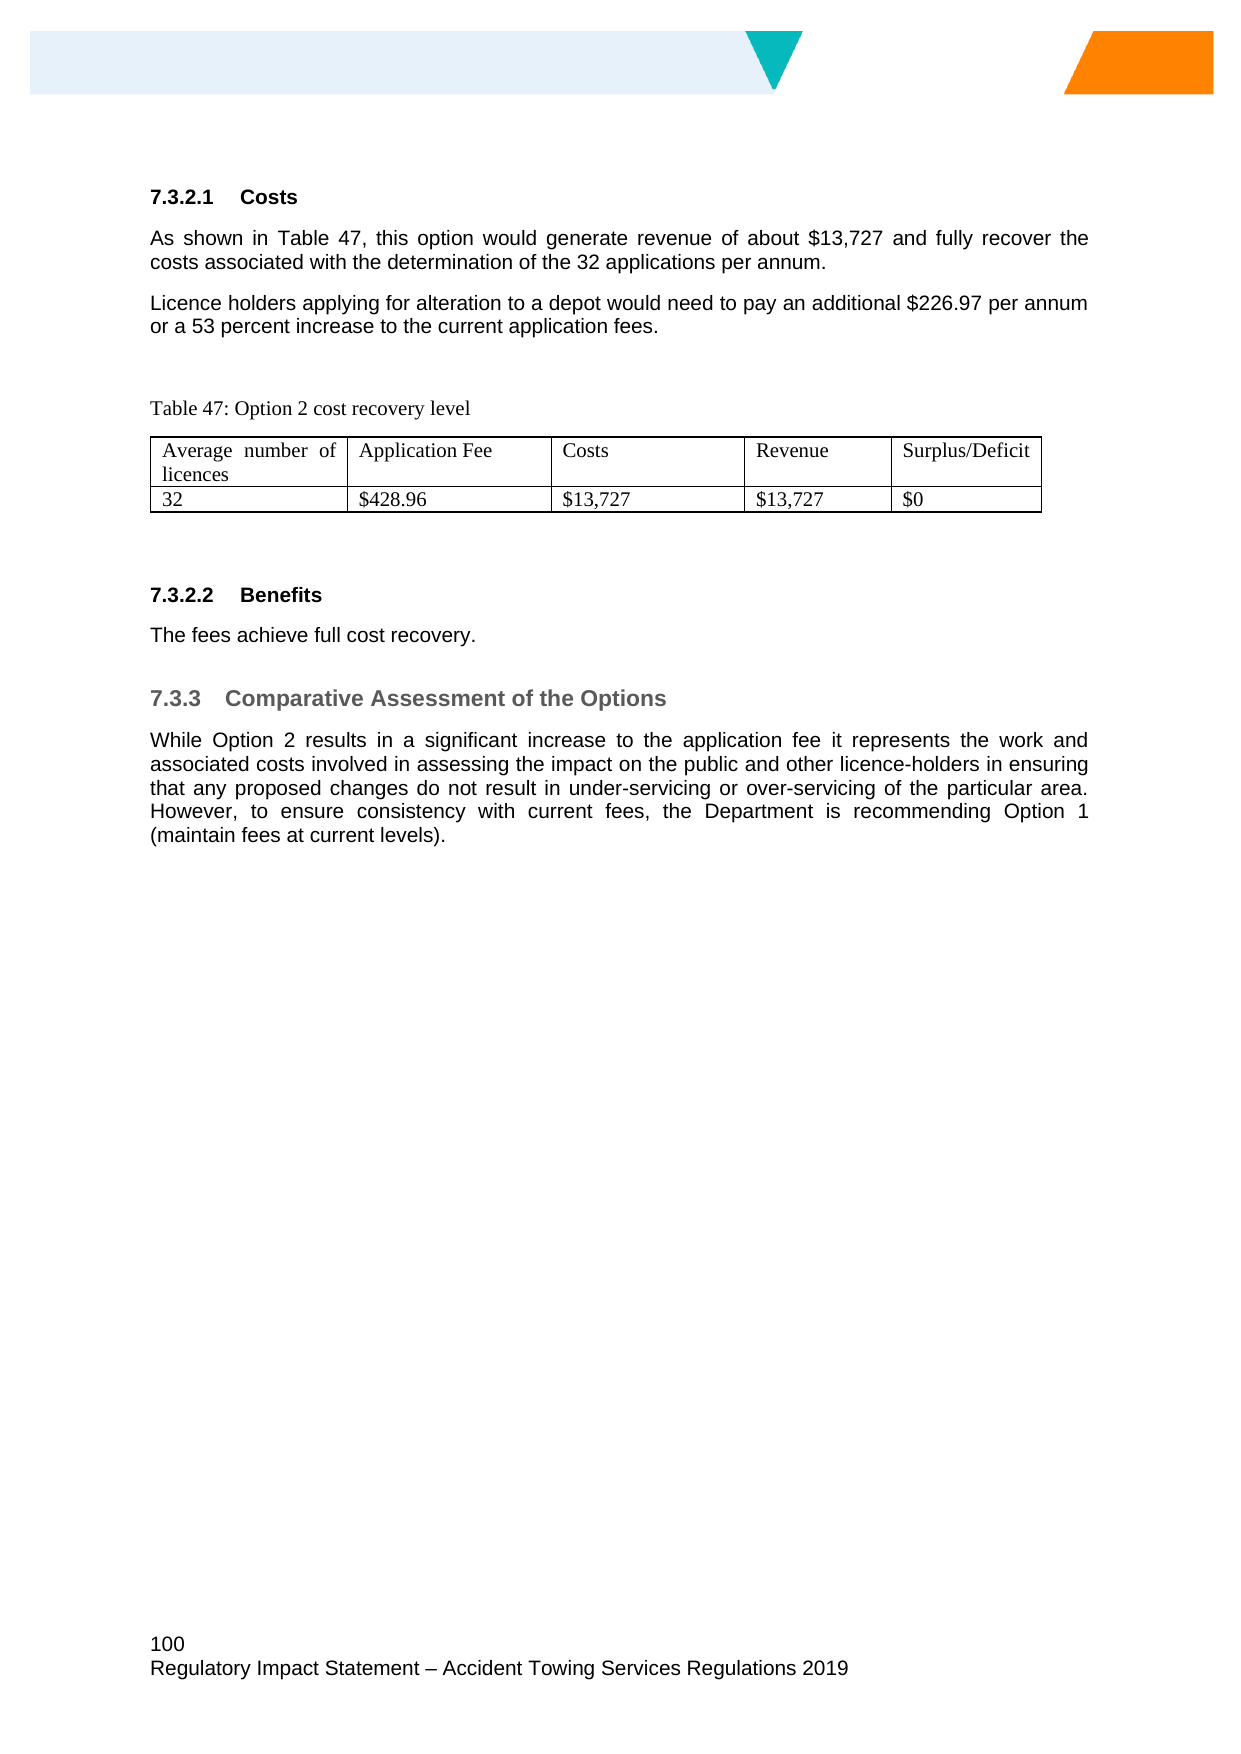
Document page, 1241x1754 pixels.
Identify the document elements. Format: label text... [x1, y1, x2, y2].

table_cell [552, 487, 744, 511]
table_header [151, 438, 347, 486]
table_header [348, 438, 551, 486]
subtitle Costs [150, 185, 1090, 209]
subtitle Comparative Assessment of the Options [150, 684, 1090, 711]
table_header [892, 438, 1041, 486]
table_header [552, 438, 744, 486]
picture [0, 1, 1241, 129]
text Licence holders applying for alteration to a depot would need to pay an additional $226.97 per annum or a 53 percent increase to the current application fees. [150, 290, 1090, 338]
text As shown in Table 47, this option would generate revenue of about $13,727 and fully recover the costs associated with the determination of the 32 applications per annum. [150, 226, 1090, 274]
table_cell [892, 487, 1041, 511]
subtitle Benefits [150, 582, 1090, 606]
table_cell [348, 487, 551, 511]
text While Option 2 results in a significant increase to the application fee it represents the work and associated costs involved in assessing the impact on the public and other licence-holders in ensuring that any proposed changes do not result in under-servicing or over-servicing of the particular area. However, to ensure consistency with current fees, the Department is recommending Option 1 (maintain fees at current levels). [150, 727, 1090, 847]
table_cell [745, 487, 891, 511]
text Table 47: Option 2 cost recovery level [150, 396, 1090, 420]
text The fees achieve full cost recovery. [150, 623, 1090, 647]
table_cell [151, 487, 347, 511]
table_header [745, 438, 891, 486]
